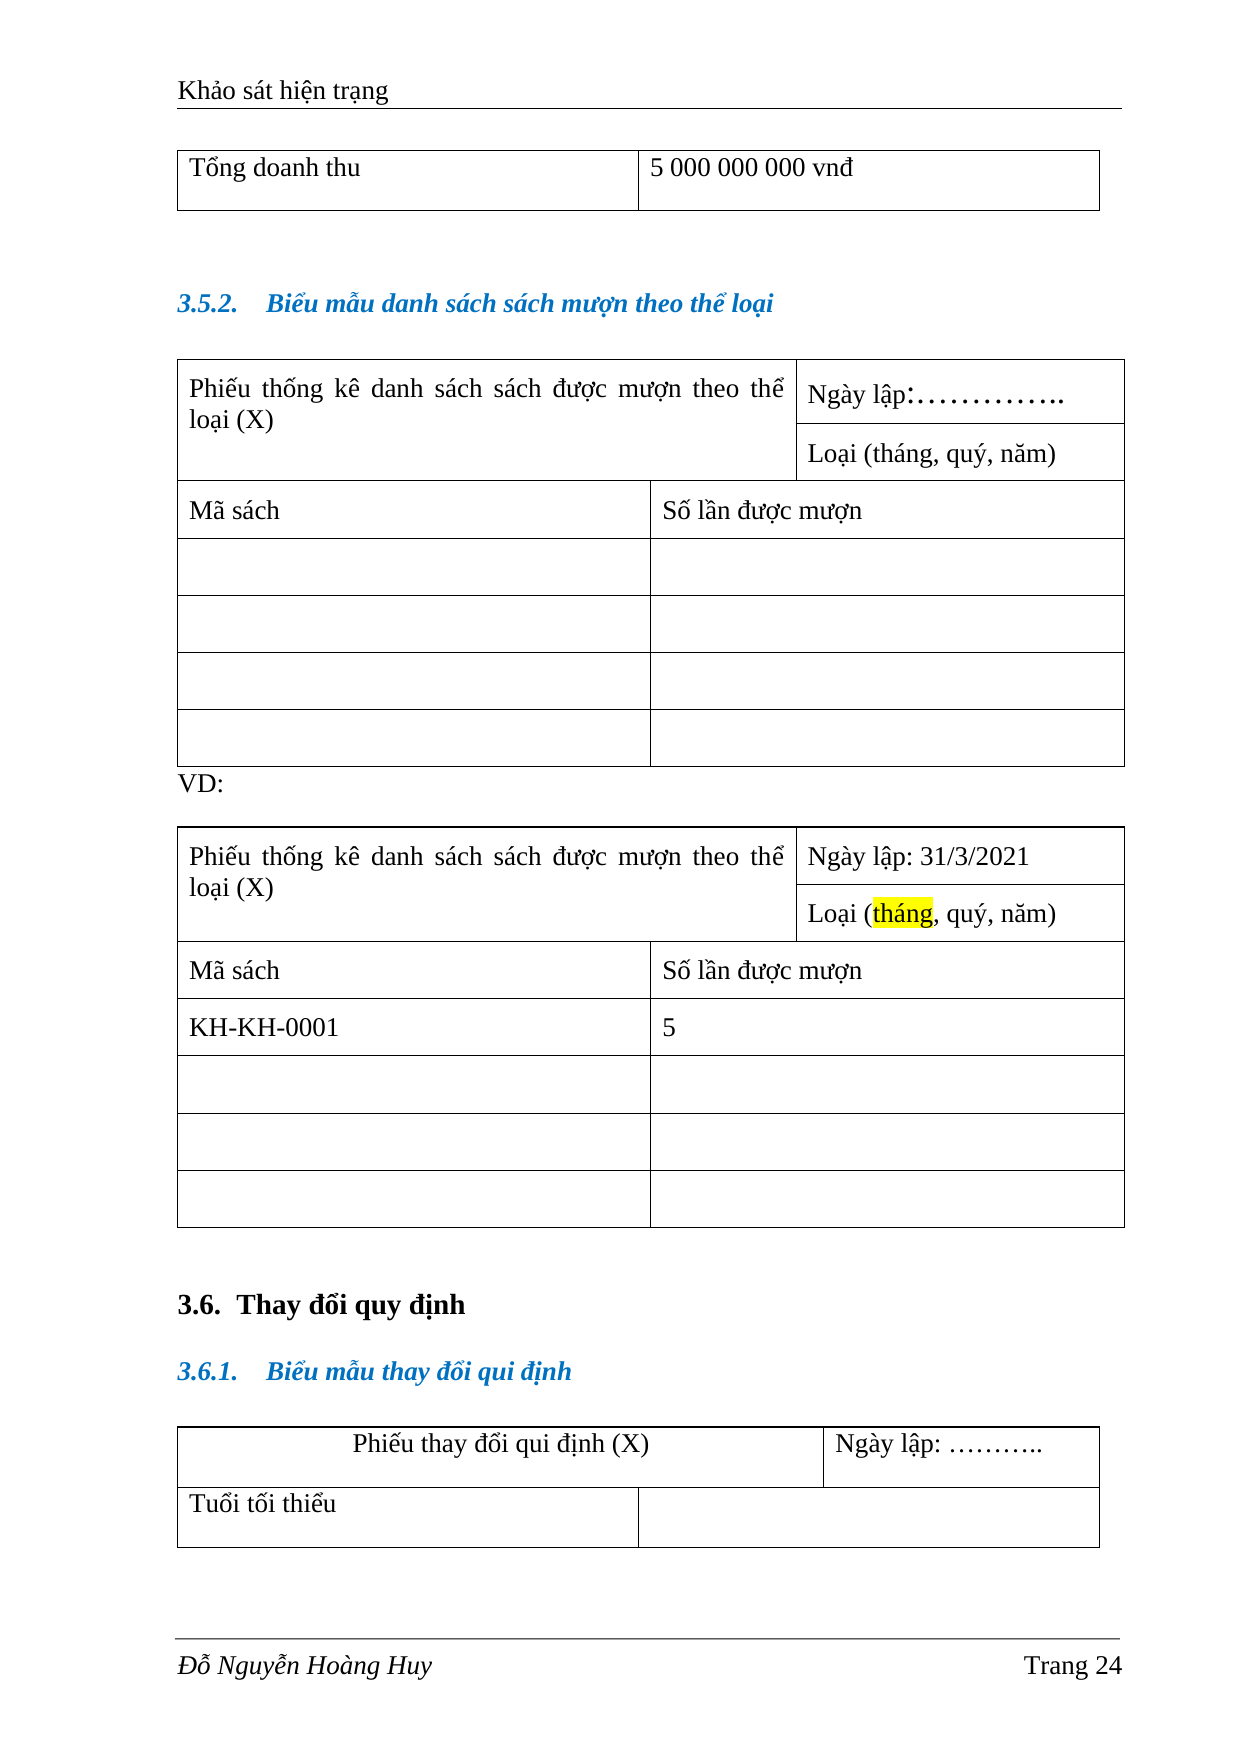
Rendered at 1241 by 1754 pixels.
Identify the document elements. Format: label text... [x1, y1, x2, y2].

table_header Phiếu thay đổi qui định (X) [178, 1428, 823, 1487]
table_cell 5 000 000 000 vnđ [639, 151, 1099, 210]
subtitle Biểu mẫu danh sách sách mượn theo thể loại [177, 287, 1122, 318]
subtitle Biểu mẫu thay đổi qui định [177, 1355, 1122, 1386]
table_cell [178, 710, 650, 766]
table_cell 5 [651, 999, 1124, 1055]
table_cell [651, 653, 1124, 709]
table_cell [651, 1171, 1124, 1227]
table_header Phiếu thống kê danh sách sách được mượn theo thể loại (X) [178, 360, 796, 480]
table_cell Loại (tháng, quý, năm) [797, 424, 1124, 480]
table_cell Mã sách [178, 942, 650, 998]
table_header Ngày lập: 31/3/2021 [797, 828, 1124, 884]
table_cell Mã sách [178, 481, 650, 537]
subtitle Thay đổi quy định [177, 1287, 1122, 1321]
table_cell Tổng doanh thu [178, 151, 638, 210]
table_cell [178, 1056, 650, 1112]
table_cell Số lần được mượn [651, 481, 1124, 537]
text VD: [177, 767, 1122, 798]
table_header Ngày lập:………….. [797, 360, 1124, 423]
table_cell [178, 539, 650, 595]
table_cell [178, 1171, 650, 1227]
table_cell [651, 539, 1124, 595]
table_cell [178, 596, 650, 652]
table_cell [651, 1056, 1124, 1112]
table_cell Số lần được mượn [651, 942, 1124, 998]
table_cell Tuổi tối thiểu [178, 1488, 638, 1547]
table_header Ngày lập: ……….. [824, 1428, 1099, 1487]
table_header Phiếu thống kê danh sách sách được mượn theo thể loại (X) [178, 828, 796, 941]
table_cell [651, 1114, 1124, 1169]
table_cell [178, 1114, 650, 1169]
table_cell KH-KH-0001 [178, 999, 650, 1055]
table_cell [639, 1488, 1099, 1547]
table_cell [651, 596, 1124, 652]
table_cell Loại (tháng, quý, năm) [797, 885, 1124, 941]
table_cell [651, 710, 1124, 766]
table_cell [178, 653, 650, 709]
